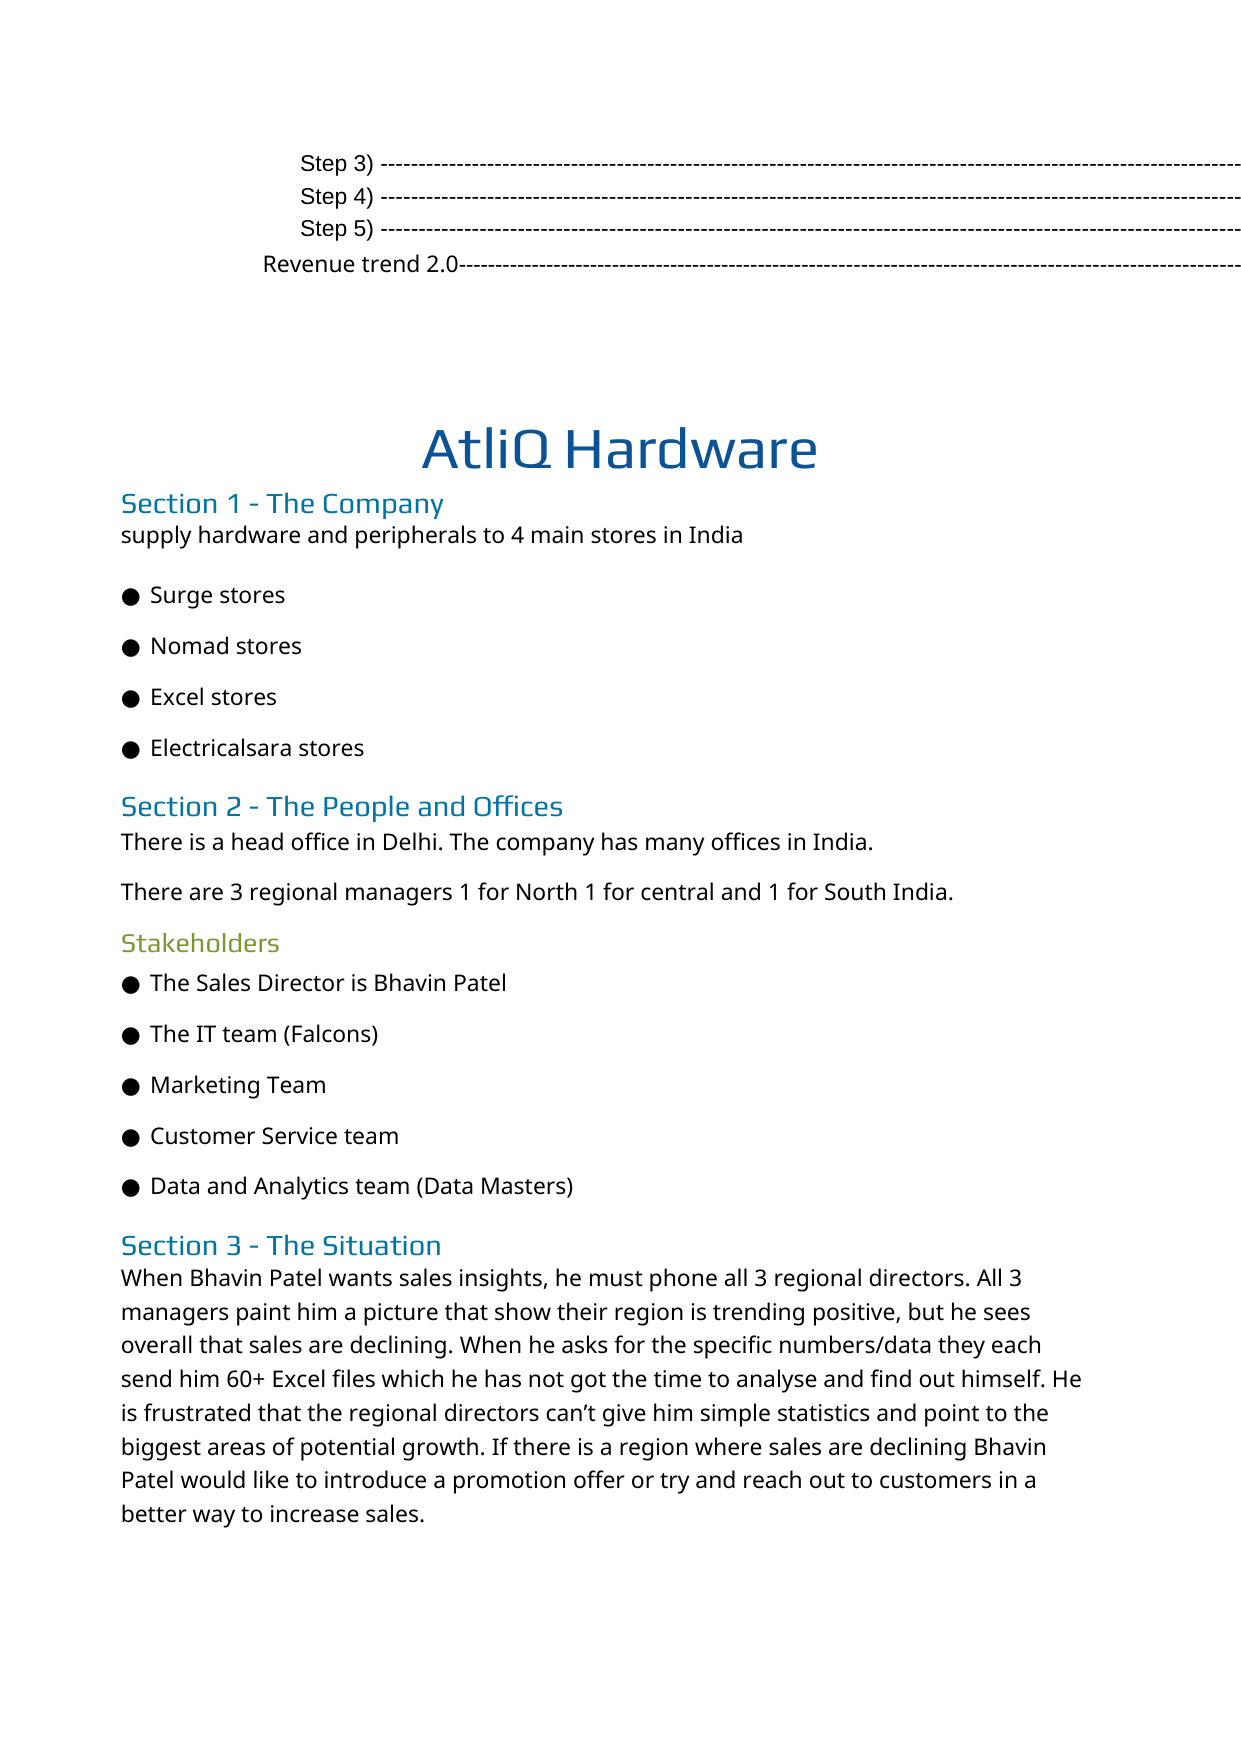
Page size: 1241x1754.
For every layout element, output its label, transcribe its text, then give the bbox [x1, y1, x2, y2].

text Section 2 - The People and Offices There is a head office in Delhi. The company has many offices in India. [121, 789, 1090, 857]
text When Bhavin Patel wants sales insights, he must phone all 3 regional directors. All 3 managers paint him a picture that show their region is trending positive, but he sees overall that sales are declining. When he asks for the specific numbers/data they each send him 60+ Excel files which he has not got the time to analyse and find out himself. He is frustrated that the regional directors can’t give him simple statistics and point to the biggest areas of potential growth. If there is a region where sales are declining Bhavin Patel would like to introduce a promotion offer or try and reach out to customers in a better way to increase sales. [121, 1262, 1090, 1529]
text supply hardware and peripherals to 4 main stores in India [121, 519, 1090, 551]
list Data and Analytics team (Data Masters) [121, 1161, 1090, 1208]
list Customer Service team [121, 1110, 1090, 1157]
list Nomad stores [121, 621, 1090, 668]
list Electricalsara stores [121, 722, 1090, 769]
list The IT team (Falcons) [121, 1009, 1090, 1056]
subtitle Section 3 - The Situation [121, 1228, 1090, 1262]
list The Sales Director is Bhavin Patel [121, 958, 1090, 1005]
subtitle AtliQ Hardware [150, 414, 1090, 482]
list Marketing Team [121, 1059, 1090, 1106]
list Excel stores [121, 671, 1090, 718]
text There are 3 regional managers 1 for North 1 for central and 1 for South India. [121, 876, 1090, 907]
subtitle Section 1 - The Company [121, 486, 1090, 519]
subtitle Stakeholders [121, 927, 1090, 958]
list Surge stores [121, 570, 1090, 617]
